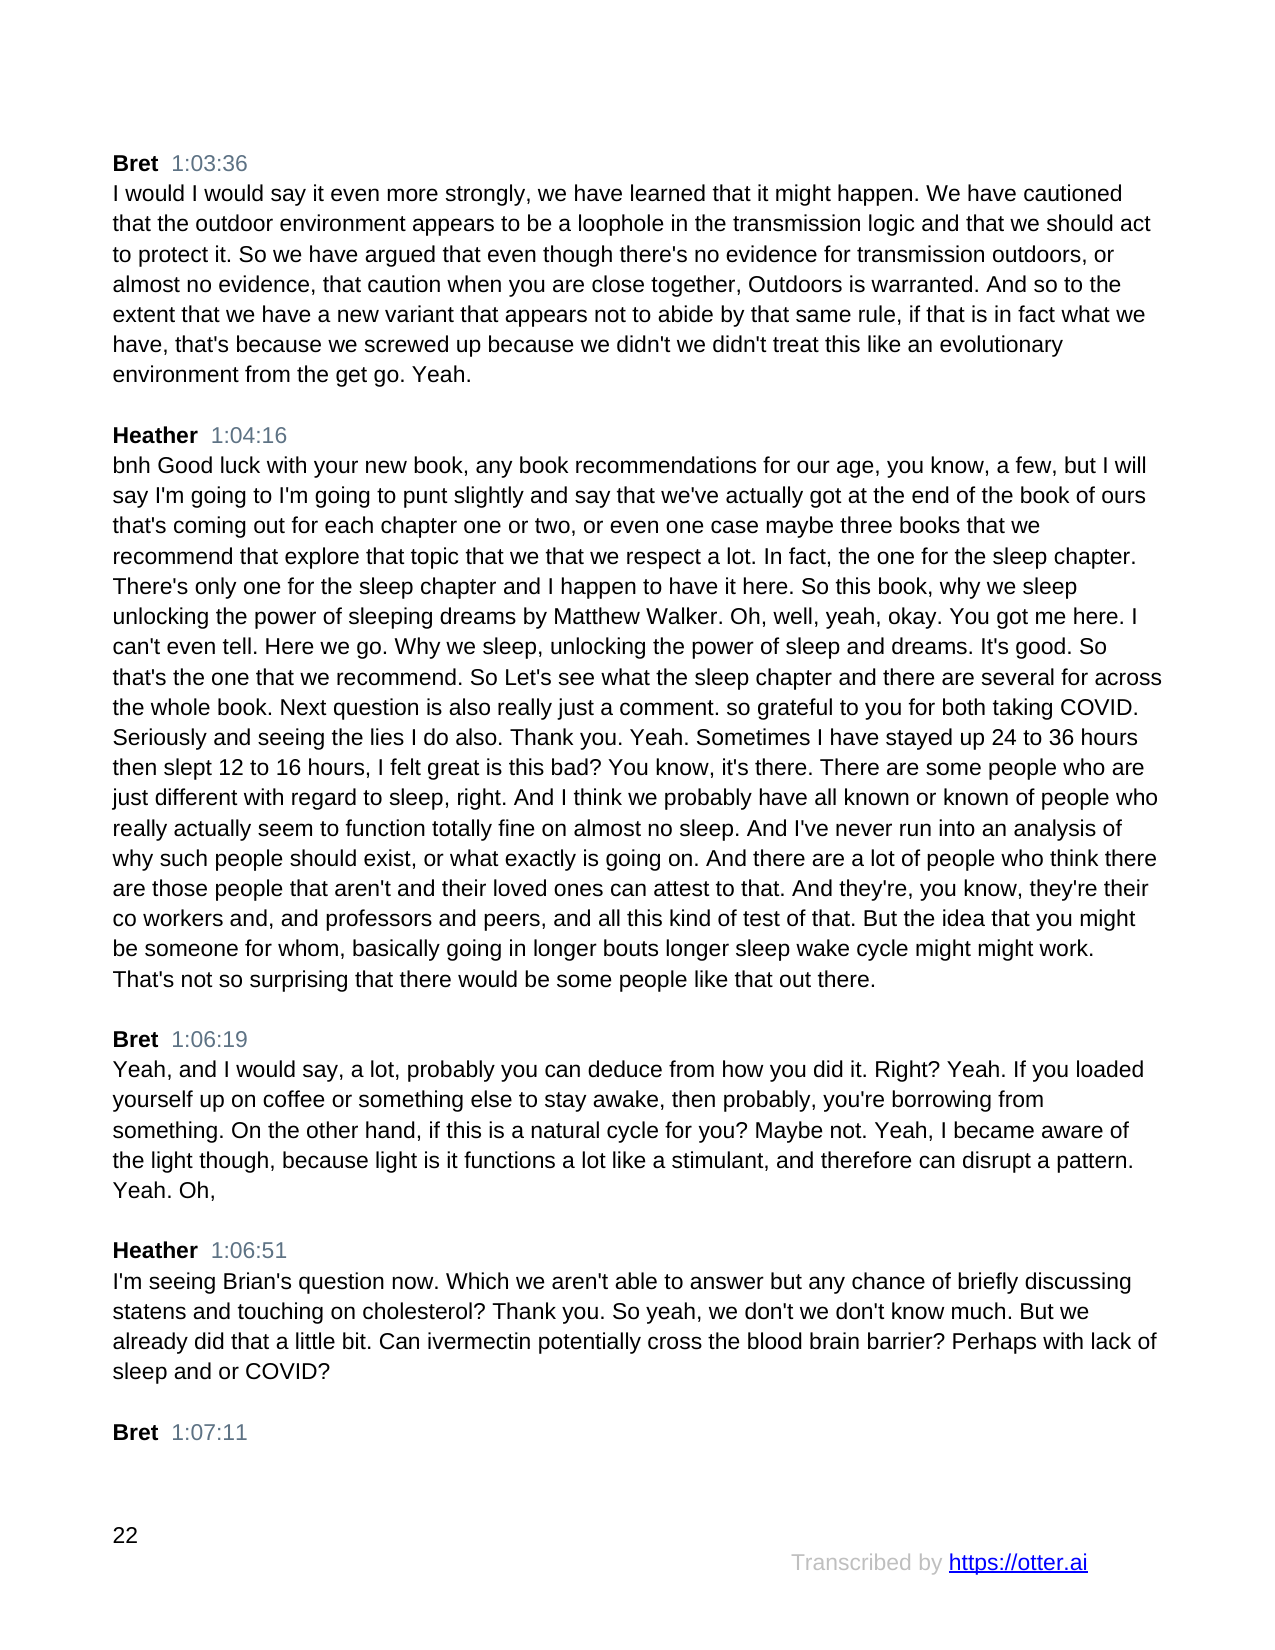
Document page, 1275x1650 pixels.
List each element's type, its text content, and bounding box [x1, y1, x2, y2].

text Yeah, and I would say, a lot, probably you can deduce from how you did it. Right? Yeah. If you loaded yourself up on coffee or something else to stay awake, then probably, you're borrowing from something. On the other hand, if this is a natural cycle for you? Maybe not. Yeah, I became aware of the light though, because light is it functions a lot like a stimulant, and therefore can disrupt a pattern. Yeah. Oh, [112, 1056, 1162, 1203]
text Heather 1:04:16 [112, 422, 1162, 448]
text I would I would say it even more strongly, we have learned that it might happen. We have cautioned that the outdoor environment appears to be a loophole in the transmission logic and that we should act to protect it. So we have argued that even though there's no evidence for transmission outdoors, or almost no evidence, that caution when you are close together, Outdoors is warranted. And so to the extent that we have a new variant that appears not to abide by that same rule, if that is in fact what we have, that's because we screwed up because we didn't we didn't treat this like an evolutionary environment from the get go. Yeah. [112, 180, 1162, 388]
text Bret 1:07:11 [112, 1419, 1162, 1445]
text I'm seeing Brian's question now. Which we aren't able to answer but any chance of briefly discussing statens and touching on cholesterol? Thank you. So yeah, we don't we don't know much. But we already did that a little bit. Can ivermectin potentially cross the blood brain barrier? Perhaps with lack of sleep and or COVID? [112, 1268, 1162, 1385]
text Heather 1:06:51 [112, 1237, 1162, 1264]
text bnh Good luck with your new book, any book recommendations for our age, you know, a few, but I will say I'm going to I'm going to punt slightly and say that we've actually got at the end of the book of ours that's coming out for each chapter one or two, or even one case maybe three books that we recommend that explore that topic that we that we respect a lot. In fact, the one for the sleep chapter. There's only one for the sleep chapter and I happen to have it here. So this book, why we sleep unlocking the power of sleeping dreams by Matthew Walker. Oh, well, yeah, okay. You got me here. I can't even tell. Here we go. Why we sleep, unlocking the power of sleep and dreams. It's good. So that's the one that we recommend. So Let's see what the sleep chapter and there are several for across the whole book. Next question is also really just a comment. so grateful to you for both taking COVID. Seriously and seeing the lies I do also. Thank you. Yeah. Sometimes I have stayed up 24 to 36 hours then slept 12 to 16 hours, I felt great is this bad? You know, it's there. There are some people who are just different with regard to sleep, right. And I think we probably have all known or known of people who really actually seem to function totally fine on almost no sleep. And I've never run into an analysis of why such people should exist, or what exactly is going on. And there are a lot of people who think there are those people that aren't and their loved ones can attest to that. And they're, you know, they're their co workers and, and professors and peers, and all this kind of test of that. But the idea that you might be someone for whom, basically going in longer bouts longer sleep wake cycle might might work. That's not so surprising that there would be some people like that out there. [112, 452, 1162, 992]
text Bret 1:03:36 [112, 150, 1162, 176]
text Bret 1:06:19 [112, 1026, 1162, 1052]
